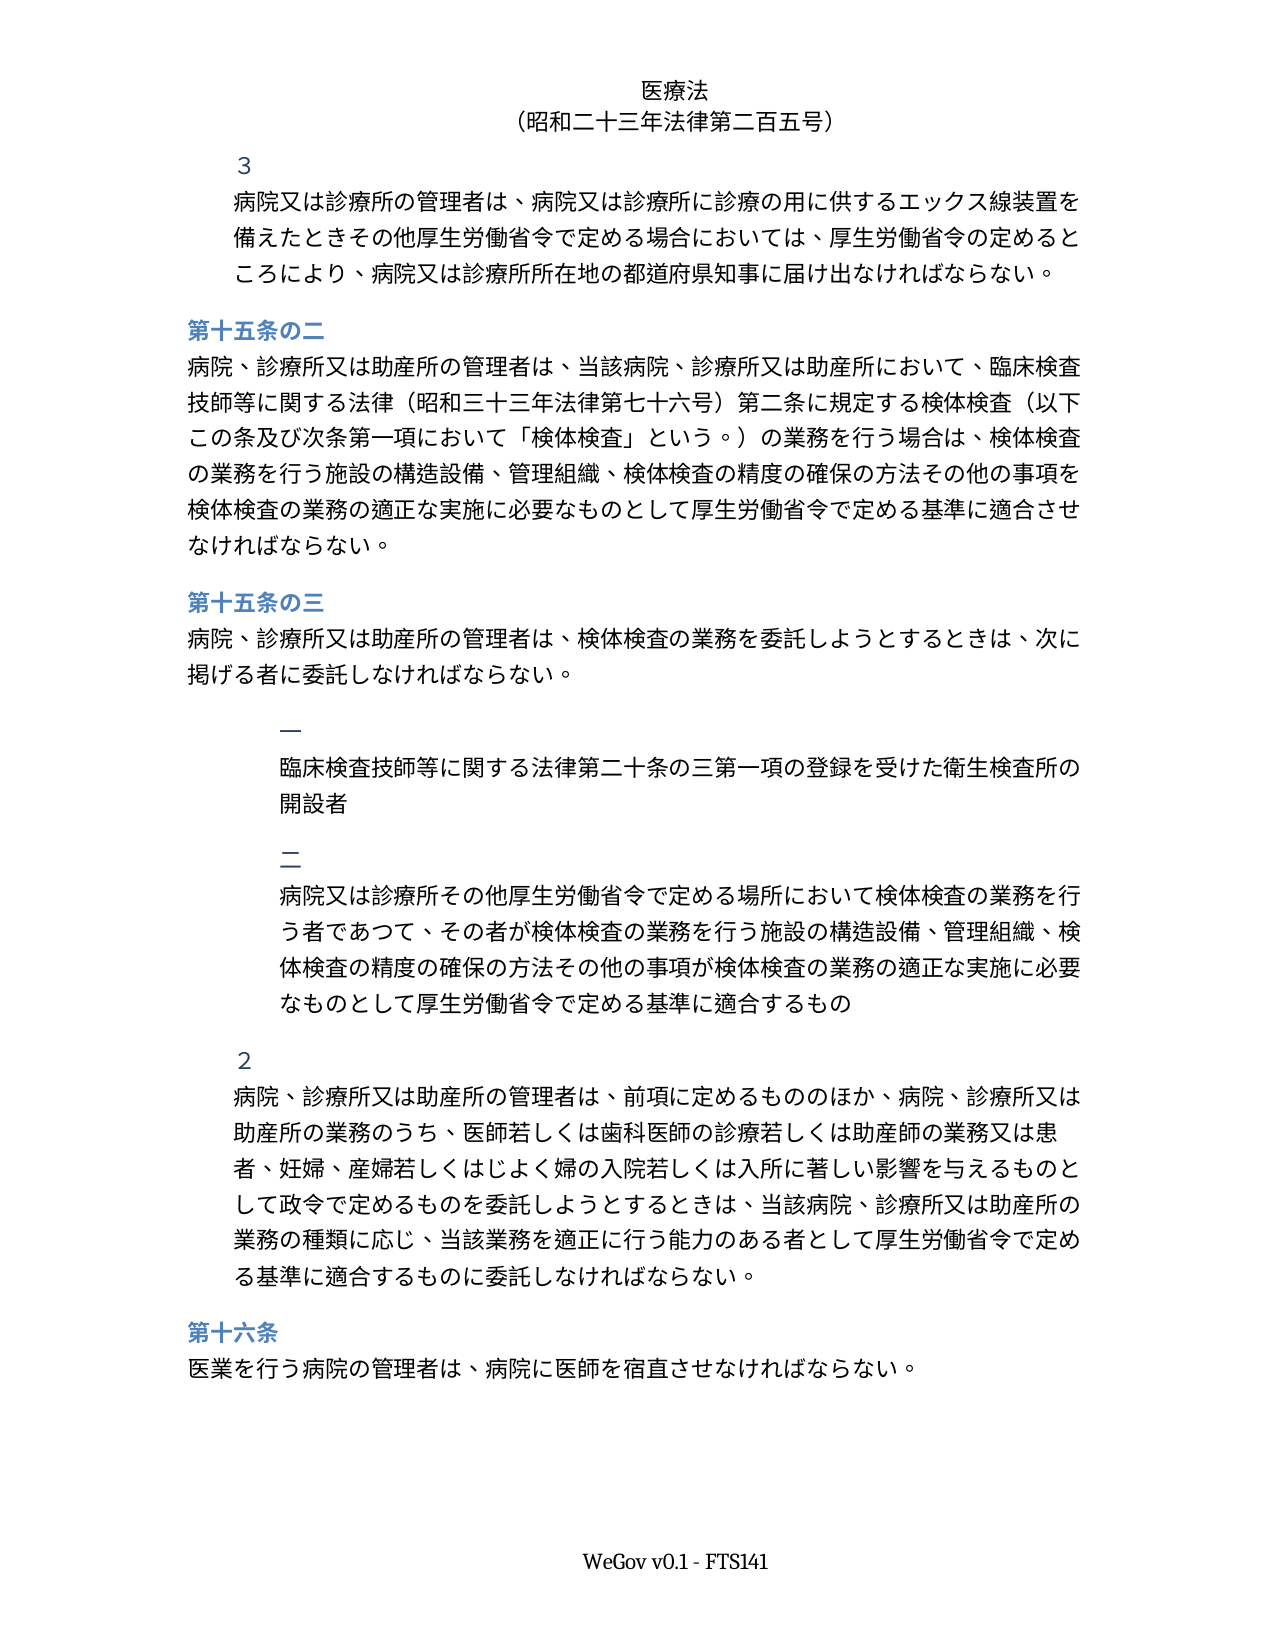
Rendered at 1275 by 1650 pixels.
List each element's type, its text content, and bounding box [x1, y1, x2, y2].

subtitle 第十六条 [187, 1317, 1087, 1348]
subtitle ３ [233, 150, 1087, 181]
text 病院又は診療所その他厚生労働省令で定める場所において検体検査の業務を行う者であつて、その者が検体検査の業務を行う施設の構造設備、管理組織、検体検査の精度の確保の方法その他の事項が検体検査の業務の適正な実施に必要なものとして厚生労働省令で定める基準に適合するもの [279, 880, 1087, 1019]
text 病院、診療所又は助産所の管理者は、前項に定めるもののほか、病院、診療所又は助産所の業務のうち、医師若しくは歯科医師の診療若しくは助産師の業務又は患者、妊婦、産婦若しくはじよく婦の入院若しくは入所に著しい影響を与えるものとして政令で定めるものを委託しようとするときは、当該病院、診療所又は助産所の業務の種類に応じ、当該業務を適正に行う能力のある者として厚生労働省令で定める基準に適合するものに委託しなければならない。 [233, 1081, 1087, 1292]
text 病院、診療所又は助産所の管理者は、当該病院、診療所又は助産所において、臨床検査技師等に関する法律（昭和三十三年法律第七十六号）第二条に規定する検体検査（以下この条及び次条第一項において「検体検査」という。）の業務を行う場合は、検体検査の業務を行う施設の構造設備、管理組織、検体検査の精度の確保の方法その他の事項を検体検査の業務の適正な実施に必要なものとして厚生労働省令で定める基準に適合させなければならない。 [187, 351, 1087, 561]
subtitle 第十五条の二 [187, 314, 1087, 346]
text 臨床検査技師等に関する法律第二十条の三第一項の登録を受けた衛生検査所の開設者 [279, 752, 1087, 819]
subtitle 第十五条の三 [187, 587, 1087, 618]
text 病院又は診療所の管理者は、病院又は診療所に診療の用に供するエックス線装置を備えたときその他厚生労働省令で定める場合においては、厚生労働省令の定めるところにより、病院又は診療所所在地の都道府県知事に届け出なければならない。 [233, 186, 1087, 289]
text 医業を行う病院の管理者は、病院に医師を宿直させなければならない。 [187, 1353, 1087, 1384]
subtitle 一 [279, 716, 1087, 747]
text 病院、診療所又は助産所の管理者は、検体検査の業務を委託しようとするときは、次に掲げる者に委託しなければならない。 [187, 623, 1087, 690]
subtitle 二 [279, 844, 1087, 876]
subtitle ２ [233, 1045, 1087, 1076]
